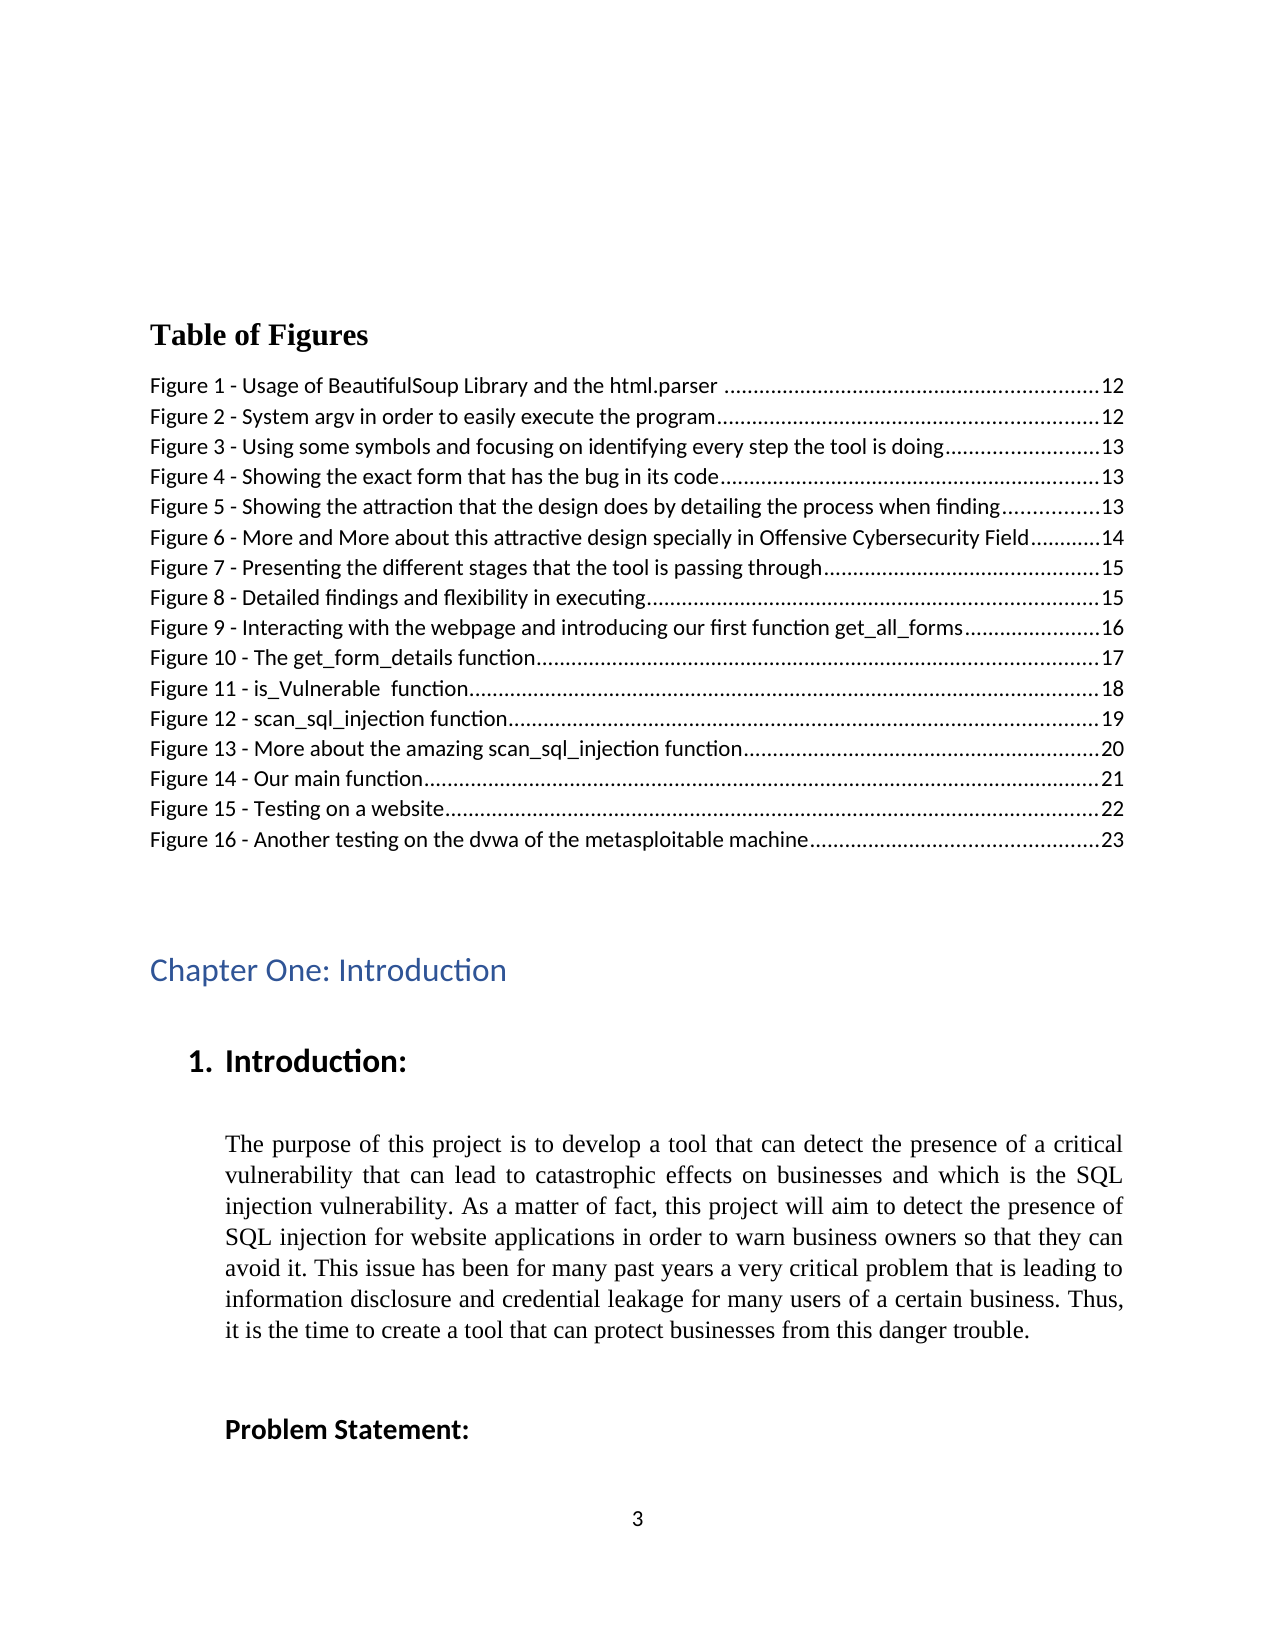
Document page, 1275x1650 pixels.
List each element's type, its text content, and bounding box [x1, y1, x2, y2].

text Figure 8 - Detailed findings and flexibility in executing 15 [150, 583, 1125, 611]
text Figure 13 - More about the amazing scan_sql_injection function 20 [150, 734, 1125, 762]
text Figure 6 - More and More about this attractive design specially in Offensive Cybersecurity Field 14 [150, 523, 1125, 551]
text Figure 12 - scan_sql_injection function 19 [150, 704, 1125, 732]
text Figure 2 - System argv in order to easily execute the program 12 [150, 402, 1125, 430]
text Figure 1 - Usage of BeautifulSoup Library and the html.parser 12 [150, 372, 1125, 400]
text Figure 7 - Presenting the different stages that the tool is passing through 15 [150, 553, 1125, 581]
text Figure 11 - is_Vulnerable function 18 [150, 674, 1125, 702]
text Figure 4 - Showing the exact form that has the bug in its code 13 [150, 462, 1125, 490]
text The purpose of this project is to develop a tool that can detect the presence of a critical vulnerability that can lead to catastrophic effects on businesses and which is the SQL injection vulnerability. As a matter of fact, this project will aim to detect the presence of SQL injection for website applications in order to warn business owners so that they can avoid it. This issue has been for many past years a very critical problem that is leading to information disclosure and credential leakage for many users of a certain business. Thus, it is the time to create a tool that can protect businesses from this danger trouble. [225, 1129, 1125, 1344]
list Introduction: [187, 1040, 1125, 1081]
text Figure 14 - Our main function 21 [150, 764, 1125, 792]
text Figure 10 - The get_form_details function 17 [150, 643, 1125, 672]
text Figure 16 - Another testing on the dvwa of the metasploitable machine 23 [150, 825, 1125, 853]
text Figure 3 - Using some symbols and focusing on identifying every step the tool is doing 13 [150, 432, 1125, 460]
text Figure 15 - Testing on a website 22 [150, 794, 1125, 823]
text Figure 5 - Showing the attraction that the design does by detailing the process when finding 13 [150, 492, 1125, 521]
text Table of Figures [150, 316, 1125, 352]
subtitle Chapter One: Introduction [150, 949, 1125, 990]
subtitle Problem Statement: [150, 1411, 1125, 1446]
text Figure 9 - Interacting with the webpage and introducing our first function get_all_forms 16 [150, 613, 1125, 641]
